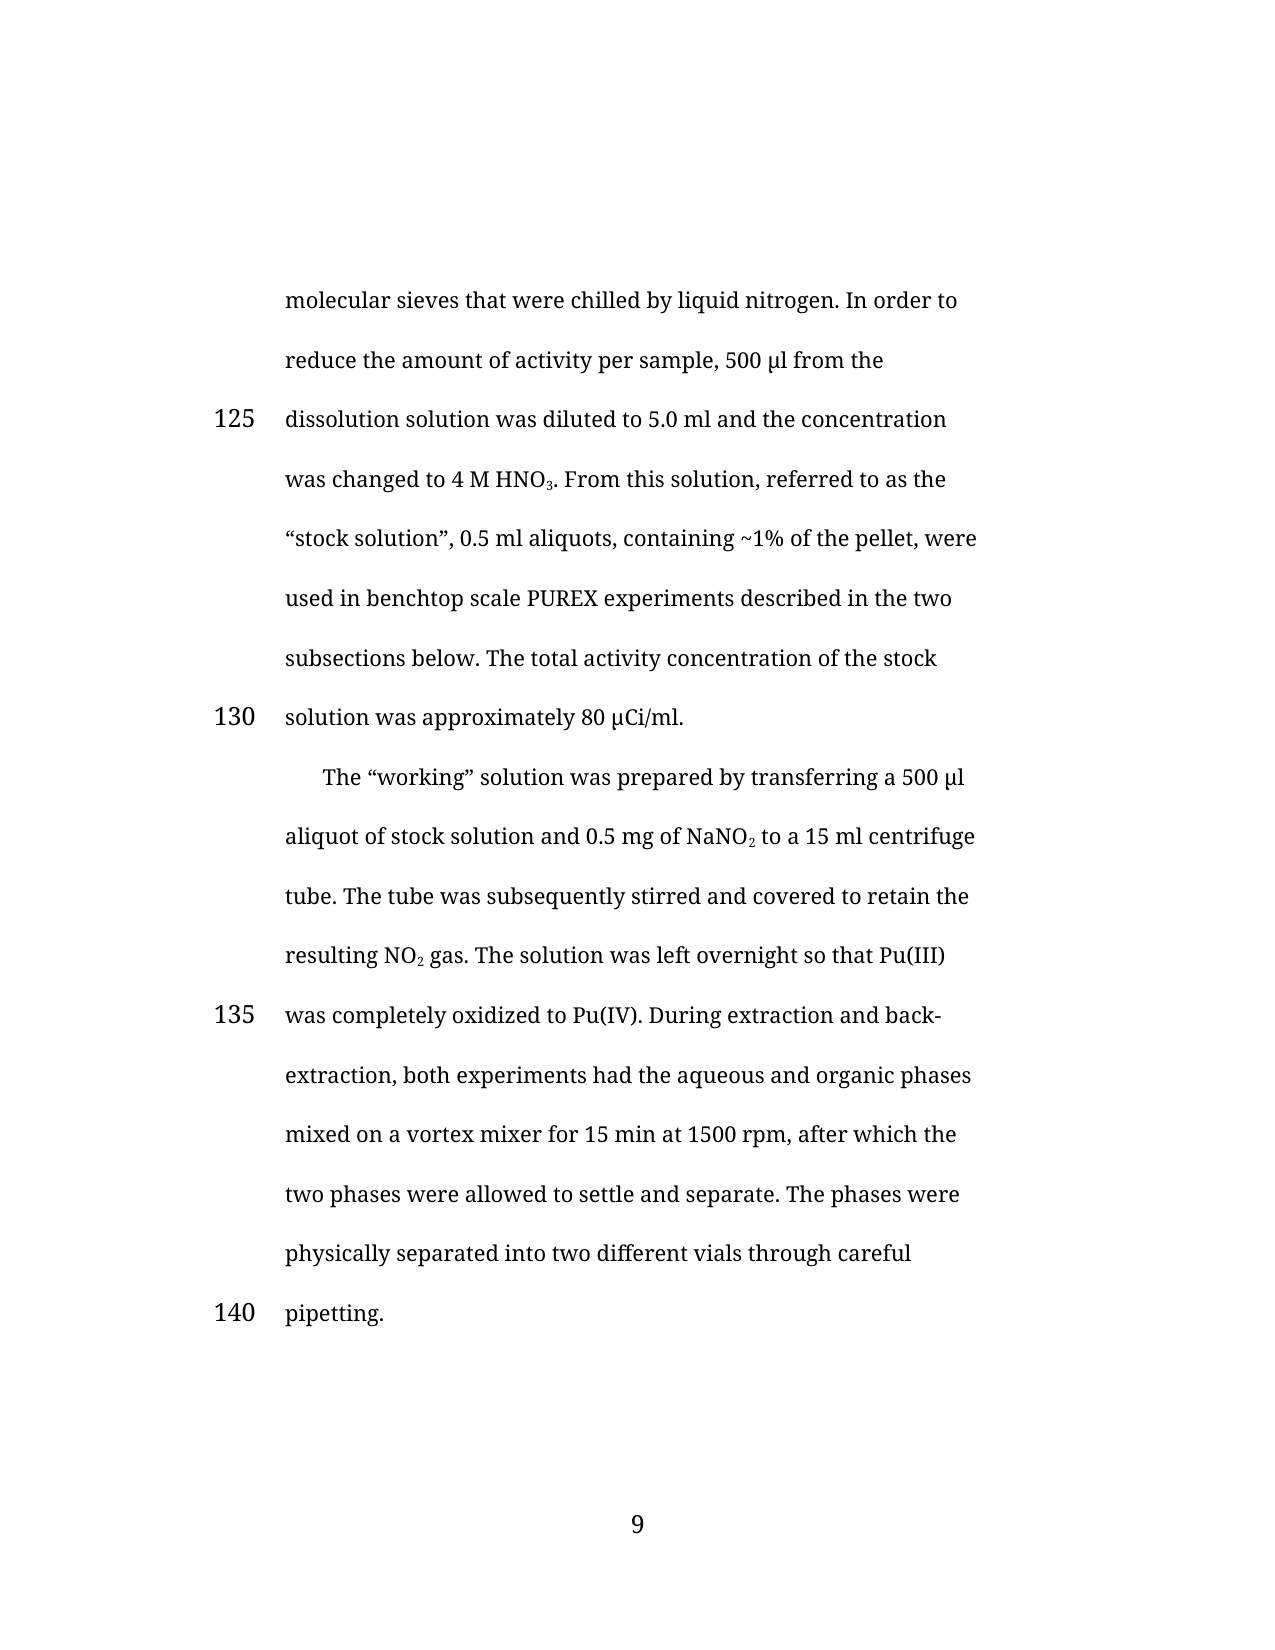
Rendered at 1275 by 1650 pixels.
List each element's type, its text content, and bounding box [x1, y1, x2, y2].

text The “working” solution was prepared by transferring a 500 μl aliquot of stock solution and 0.5 mg of NaNO2 to a 15 ml centrifuge tube. The tube was subsequently stirred and covered to retain the resulting NO2 gas. The solution was left overnight so that Pu(III) was completely oxidized to Pu(IV). During extraction and back-extraction, both experiments had the aqueous and organic phases mixed on a vortex mixer for 15 min at 1500 rpm, after which the two phases were allowed to settle and separate. The phases were physically separated into two different vials through careful pipetting. [285, 762, 990, 1328]
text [285, 285, 990, 732]
